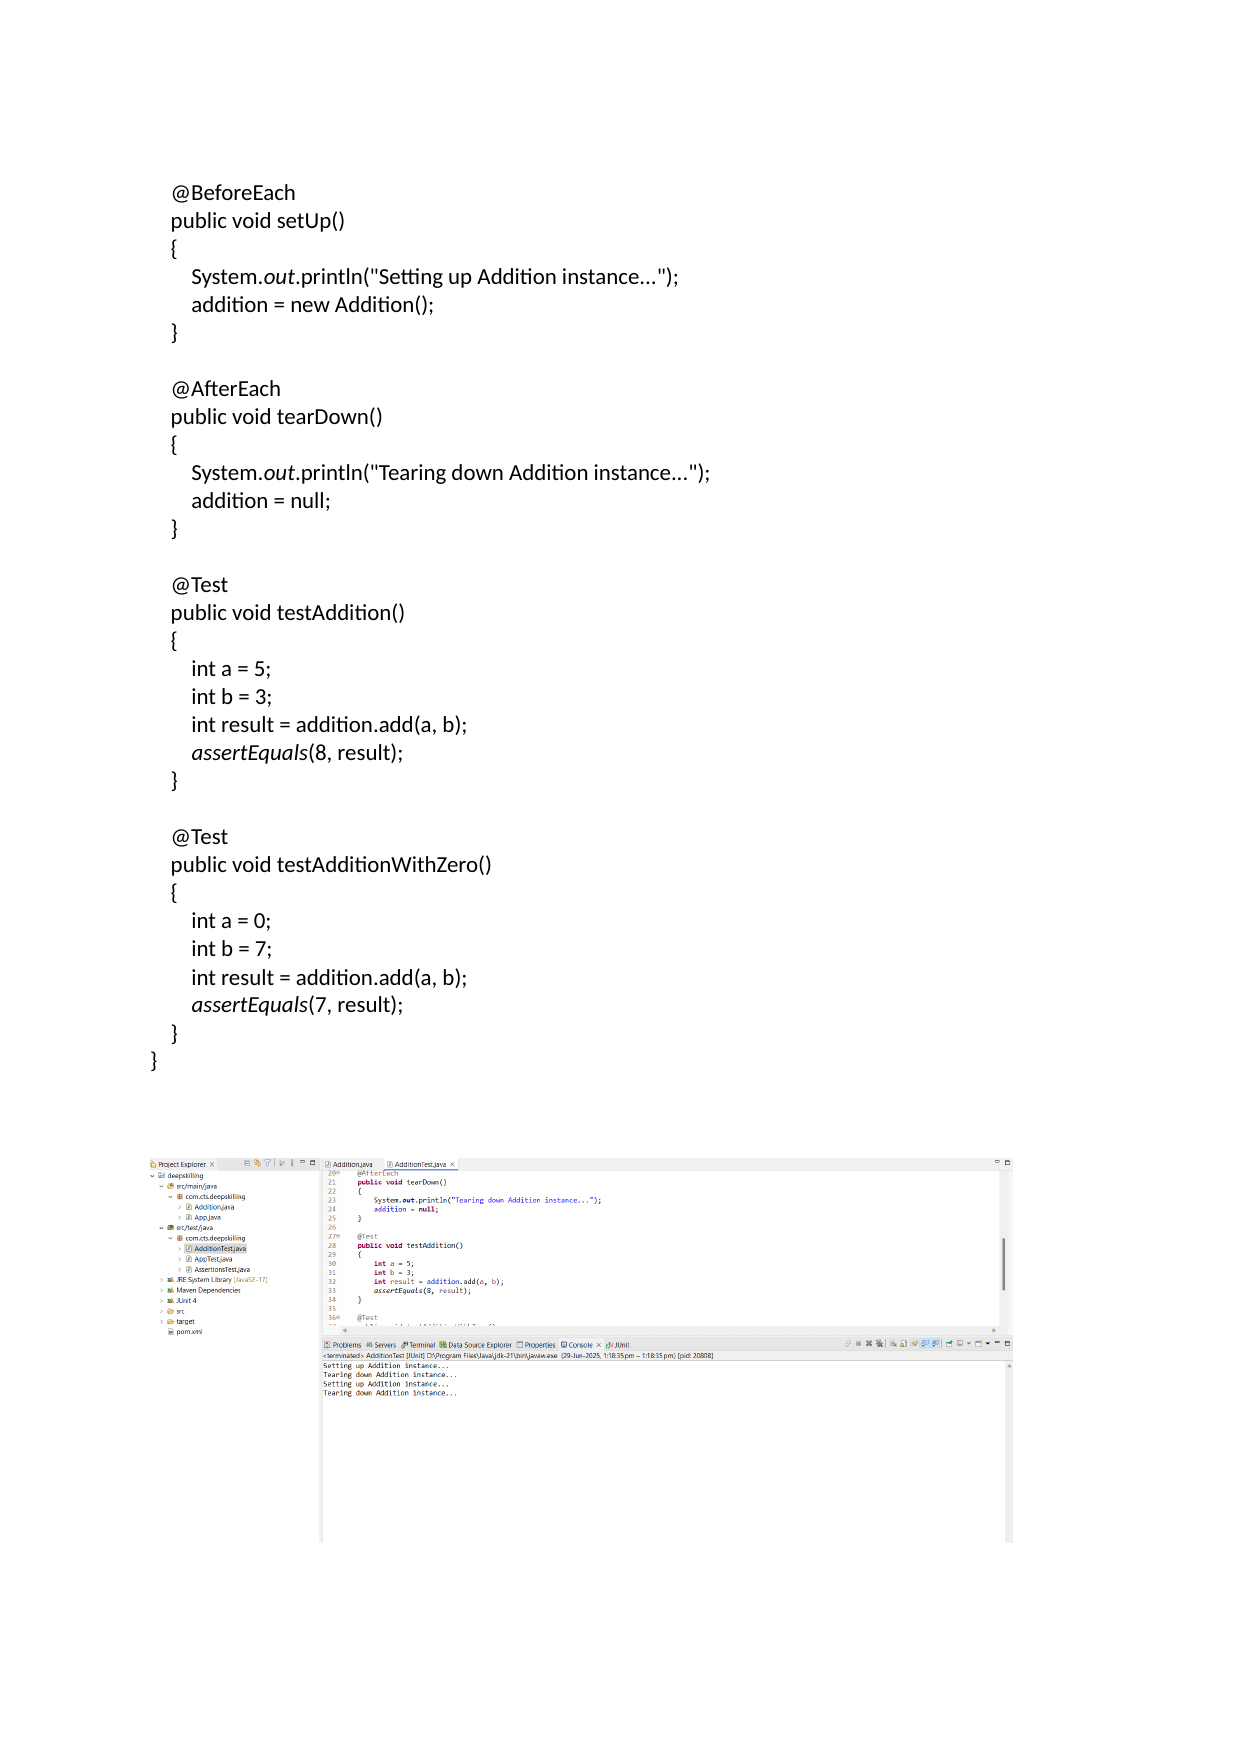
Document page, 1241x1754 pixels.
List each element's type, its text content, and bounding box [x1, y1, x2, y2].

text } [150, 766, 1090, 794]
text @BeforeEach [150, 178, 1090, 206]
text public void tearDown() [150, 402, 1090, 430]
text System.out.println("Setting up Addition instance..."); [150, 262, 1090, 290]
text } [150, 514, 1090, 542]
text } [150, 1047, 1090, 1075]
text @Test [150, 822, 1090, 851]
text { [150, 878, 1090, 907]
text addition = new Addition(); [150, 290, 1090, 318]
text } [150, 1019, 1090, 1047]
text addition = null; [150, 486, 1090, 514]
text int result = addition.add(a, b); [150, 710, 1090, 738]
text int a = 5; [150, 654, 1090, 682]
text int b = 7; [150, 934, 1090, 963]
text public void setUp() [150, 206, 1090, 234]
text System.out.println("Tearing down Addition instance..."); [150, 458, 1090, 486]
text int b = 3; [150, 682, 1090, 710]
text int a = 0; [150, 907, 1090, 934]
text { [150, 430, 1090, 458]
text { [150, 626, 1090, 654]
picture [150, 1158, 1013, 1543]
text { [150, 234, 1090, 262]
text @AfterEach [150, 374, 1090, 402]
text public void testAddition() [150, 598, 1090, 626]
text } [150, 318, 1090, 346]
text assertEquals(7, result); [150, 991, 1090, 1019]
text @Test [150, 570, 1090, 598]
text assertEquals(8, result); [150, 738, 1090, 766]
text int result = addition.add(a, b); [150, 963, 1090, 991]
text public void testAdditionWithZero() [150, 851, 1090, 878]
